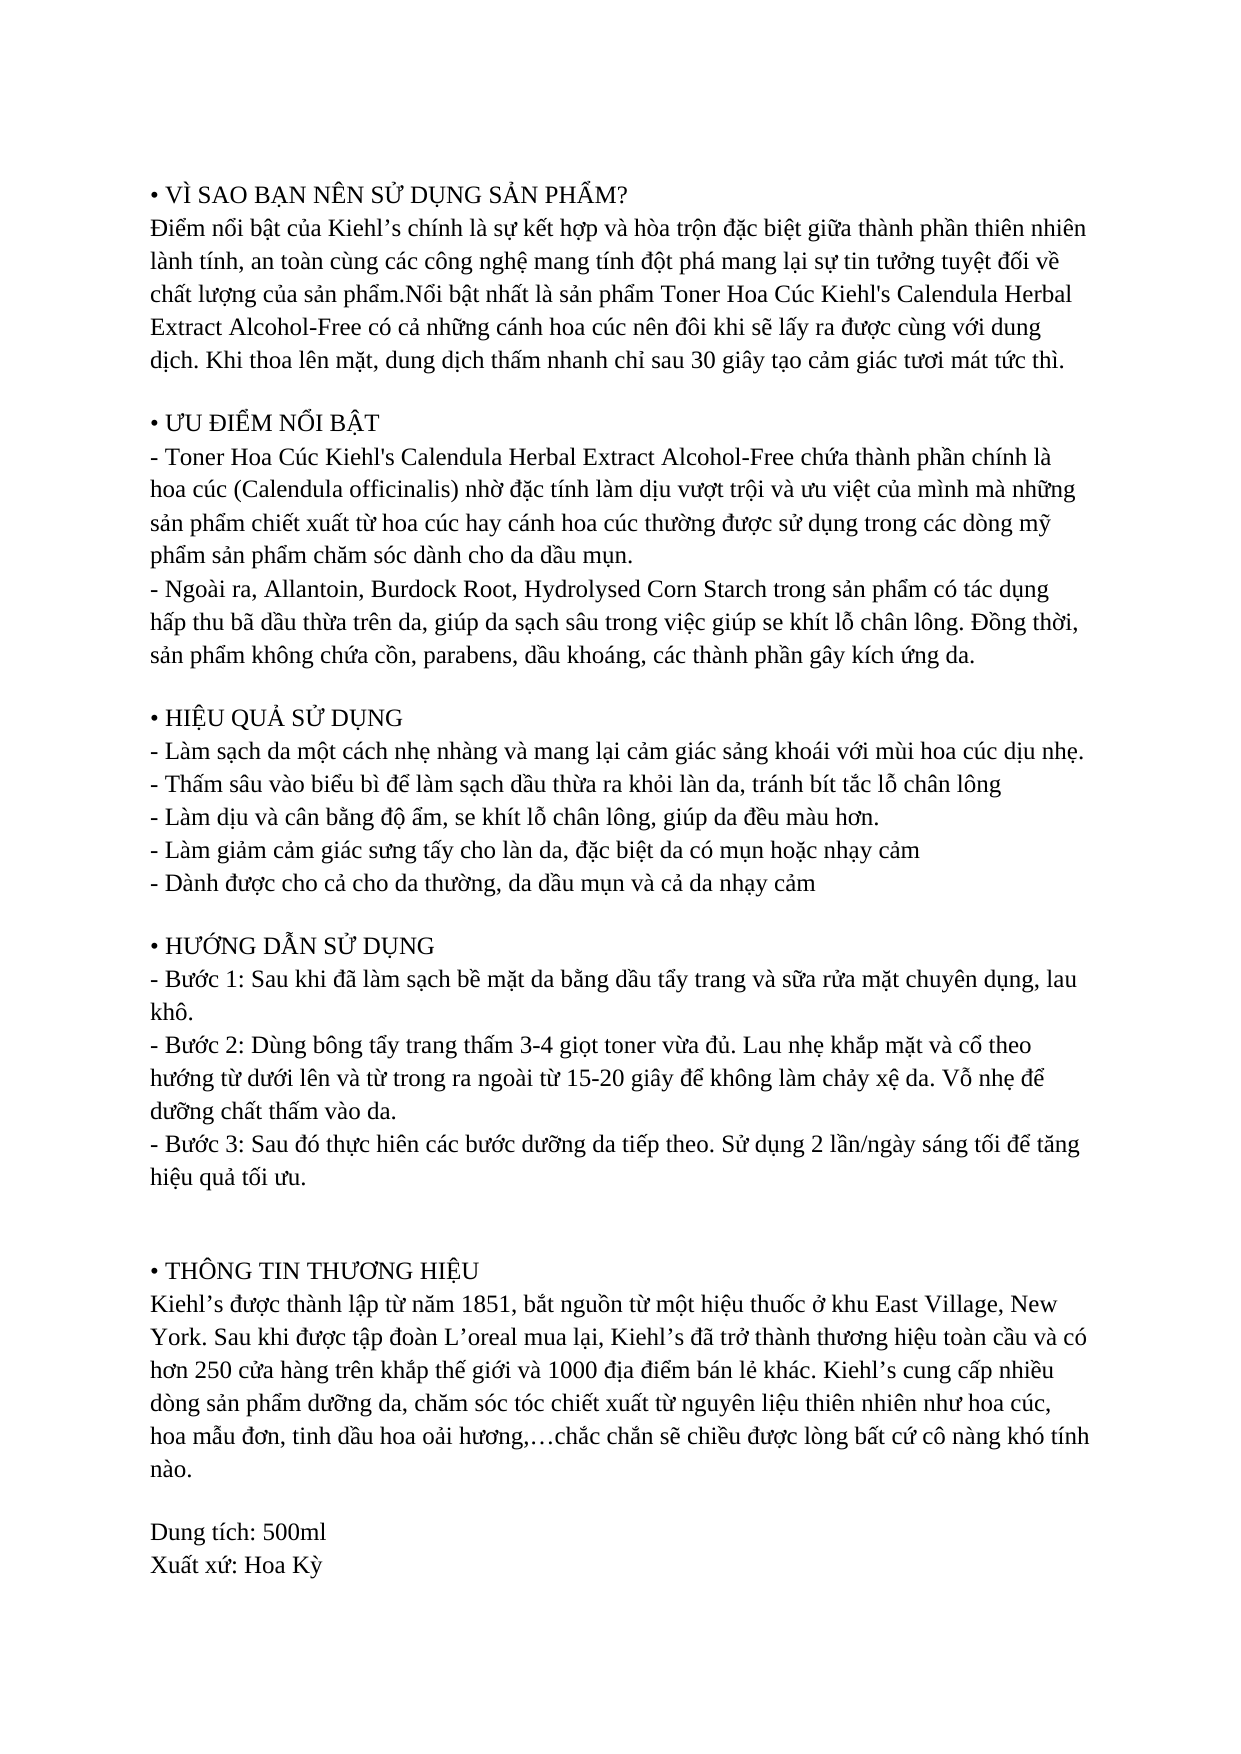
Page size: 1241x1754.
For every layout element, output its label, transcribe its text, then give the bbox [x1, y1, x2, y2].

text - Làm dịu và cân bằng độ ẩm, se khít lỗ chân lông, giúp da đều màu hơn. [150, 802, 1090, 831]
text Kiehl’s được thành lập từ năm 1851, bắt nguồn từ một hiệu thuốc ở khu East Village, New York. Sau khi được tập đoàn L’oreal mua lại, Kiehl’s đã trở thành thương hiệu toàn cầu và có hơn 250 cửa hàng trên khắp thế giới và 1000 địa điểm bán lẻ khác. Kiehl’s cung cấp nhiều dòng sản phẩm dưỡng da, chăm sóc tóc chiết xuất từ nguyên liệu thiên nhiên như hoa cúc, hoa mẫu đơn, tinh dầu hoa oải hương,…chắc chắn sẽ chiều được lòng bất cứ cô nàng khó tính nào. [150, 1289, 1090, 1483]
text • VÌ SAO BẠN NÊN SỬ DỤNG SẢN PHẨM? [150, 180, 1090, 209]
text - Bước 1: Sau khi đã làm sạch bề mặt da bằng dầu tẩy trang và sữa rửa mặt chuyên dụng, lau khô. [150, 964, 1090, 1026]
text - Bước 3: Sau đó thực hiên các bước dưỡng da tiếp theo. Sử dụng 2 lần/ngày sáng tối để tăng hiệu quả tối ưu. [150, 1129, 1090, 1191]
text Điểm nổi bật của Kiehl’s chính là sự kết hợp và hòa trộn đặc biệt giữa thành phần thiên nhiên lành tính, an toàn cùng các công nghệ mang tính đột phá mang lại sự tin tưởng tuyệt đối về chất lượng của sản phẩm.Nổi bật nhất là sản phẩm Toner Hoa Cúc Kiehl's Calendula Herbal Extract Alcohol-Free có cả những cánh hoa cúc nên đôi khi sẽ lấy ra được cùng với dung dịch. Khi thoa lên mặt, dung dịch thấm nhanh chỉ sau 30 giây tạo cảm giác tươi mát tức thì. [150, 213, 1090, 374]
text • HIỆU QUẢ SỬ DỤNG [150, 703, 1090, 732]
text - Thấm sâu vào biểu bì để làm sạch dầu thừa ra khỏi làn da, tránh bít tắc lỗ chân lông [150, 769, 1090, 798]
text • HƯỚNG DẪN SỬ DỤNG [150, 931, 1090, 960]
text Dung tích: 500ml [150, 1517, 1090, 1546]
text Xuất xứ: Hoa Kỳ [150, 1550, 1090, 1579]
text • THÔNG TIN THƯƠNG HIỆU [150, 1256, 1090, 1284]
text - Toner Hoa Cúc Kiehl's Calendula Herbal Extract Alcohol-Free chứa thành phần chính là hoa cúc (Calendula officinalis) nhờ đặc tính làm dịu vượt trội và ưu việt của mình mà những sản phẩm chiết xuất từ hoa cúc hay cánh hoa cúc thường được sử dụng trong các dòng mỹ phẩm sản phẩm chăm sóc dành cho da dầu mụn. [150, 442, 1090, 569]
text - Dành được cho cả cho da thường, da dầu mụn và cả da nhạy cảm [150, 868, 1090, 897]
text - Bước 2: Dùng bông tẩy trang thấm 3-4 giọt toner vừa đủ. Lau nhẹ khắp mặt và cổ theo hướng từ dưới lên và từ trong ra ngoài từ 15-20 giây để không làm chảy xệ da. Vỗ nhẹ để dưỡng chất thấm vào da. [150, 1030, 1090, 1125]
text • ƯU ĐIỂM NỔI BẬT [150, 408, 1090, 437]
text - Ngoài ra, Allantoin, Burdock Root, Hydrolysed Corn Starch trong sản phẩm có tác dụng hấp thu bã dầu thừa trên da, giúp da sạch sâu trong việc giúp se khít lỗ chân lông. Đồng thời, sản phẩm không chứa cồn, parabens, dầu khoáng, các thành phần gây kích ứng da. [150, 574, 1090, 668]
text - Làm giảm cảm giác sưng tấy cho làn da, đặc biệt da có mụn hoặc nhạy cảm [150, 835, 1090, 864]
text - Làm sạch da một cách nhẹ nhàng và mang lại cảm giác sảng khoái với mùi hoa cúc dịu nhẹ. [150, 736, 1090, 765]
